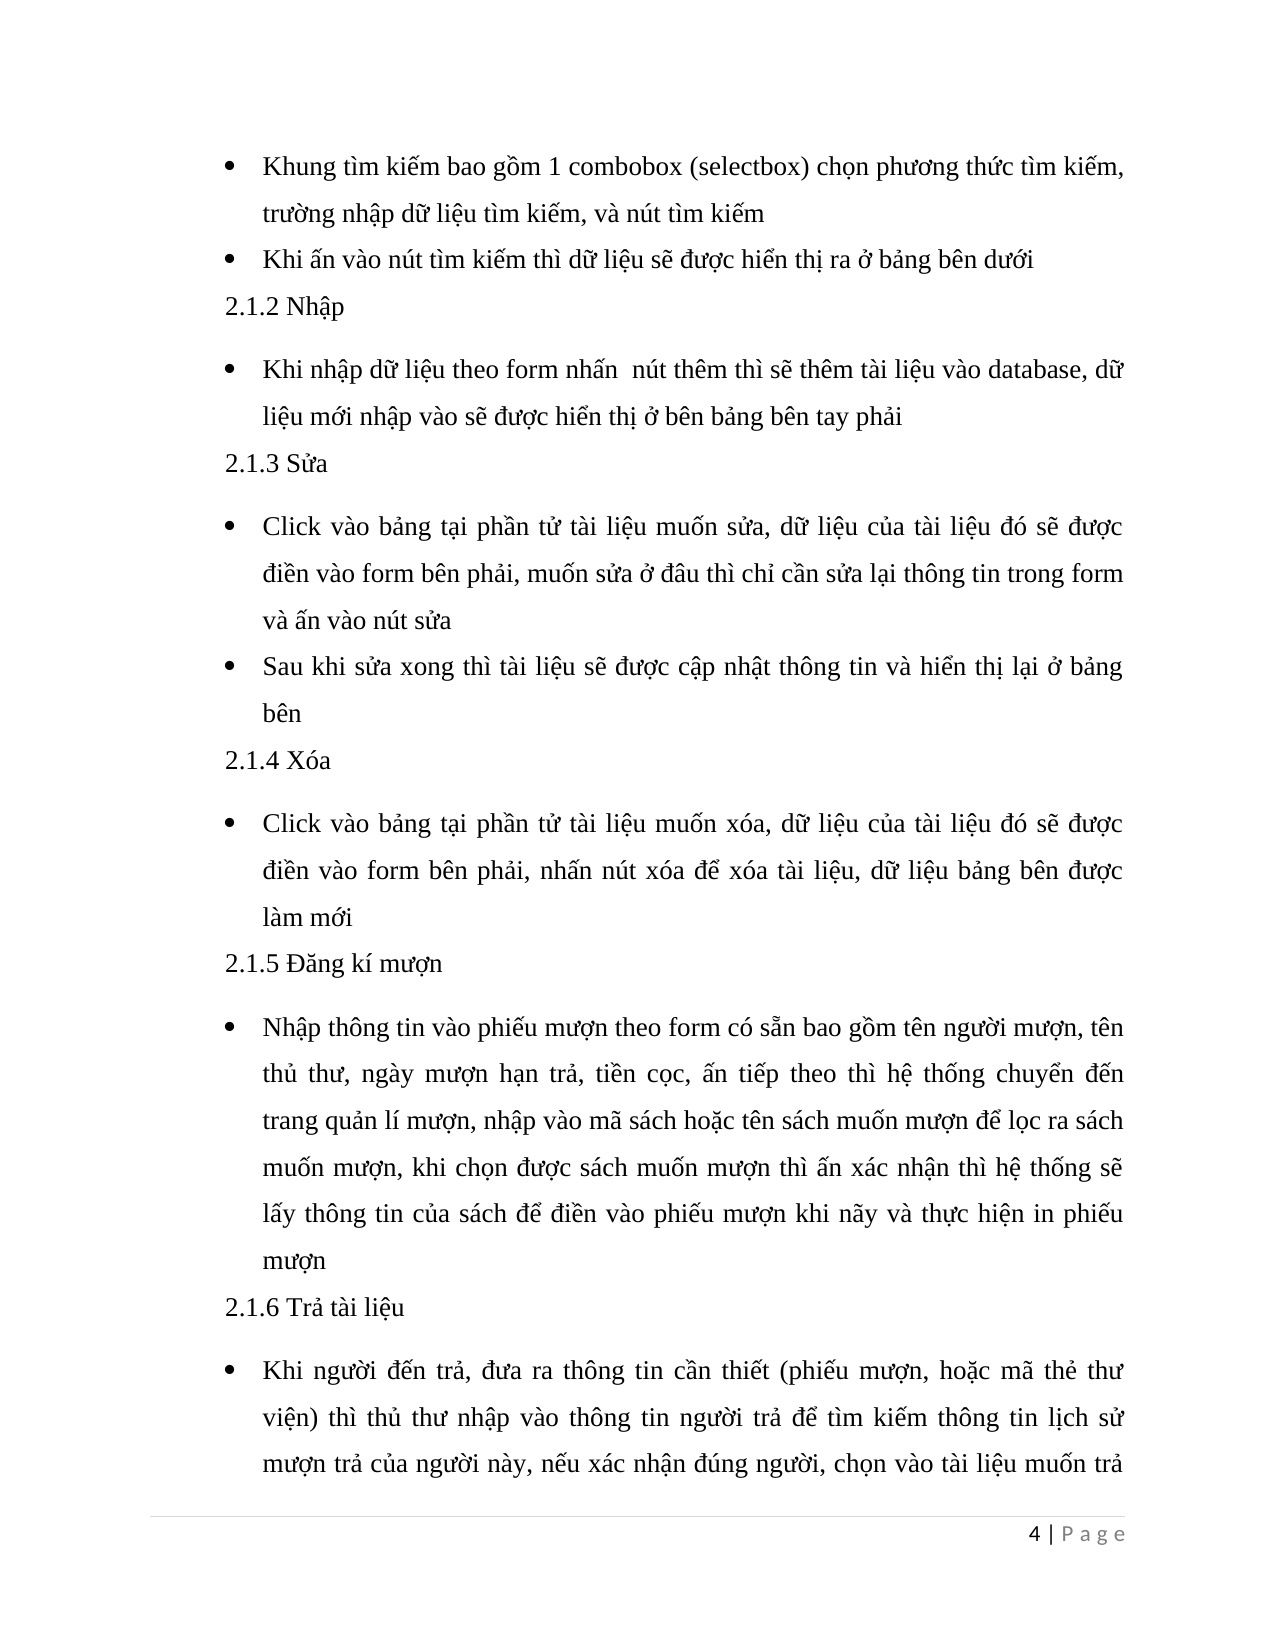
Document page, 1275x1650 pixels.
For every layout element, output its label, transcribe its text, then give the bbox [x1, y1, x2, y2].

text 2.1.6 Trả tài liệu [150, 1291, 1125, 1322]
list Nhập thông tin vào phiếu mượn theo form có sẵn bao gồm tên người mượn, tên thủ thư, ngày mượn hạn trả, tiền cọc, ấn tiếp theo thì hệ thống chuyển đến trang quản lí mượn, nhập vào mã sách hoặc tên sách muốn mượn để lọc ra sách muốn mượn, khi chọn được sách muốn mượn thì ấn xác nhận thì hệ thống sẽ lấy thông tin của sách để điền vào phiếu mượn khi nãy và thực hiện in phiếu mượn [225, 1011, 1125, 1275]
list Khi nhập dữ liệu theo form nhấn nút thêm thì sẽ thêm tài liệu vào database, dữ liệu mới nhập vào sẽ được hiển thị ở bên bảng bên tay phải [225, 354, 1125, 432]
text 2.1.4 Xóa [150, 744, 1125, 775]
text 2.1.5 Đăng kí mượn [150, 947, 1125, 978]
list Sau khi sửa xong thì tài liệu sẽ được cập nhật thông tin và hiển thị lại ở bảng bên [225, 651, 1125, 728]
text 2.1.3 Sửa [150, 447, 1125, 478]
text 2.1.2 Nhập [150, 290, 1125, 321]
list Khi ấn vào nút tìm kiếm thì dữ liệu sẽ được hiển thị ra ở bảng bên dưới [225, 243, 1125, 275]
list Click vào bảng tại phần tử tài liệu muốn xóa, dữ liệu của tài liệu đó sẽ được điền vào form bên phải, nhấn nút xóa để xóa tài liệu, dữ liệu bảng bên được làm mới [225, 807, 1125, 932]
list Khung tìm kiếm bao gồm 1 combobox (selectbox) chọn phương thức tìm kiếm, trường nhập dữ liệu tìm kiếm, và nút tìm kiếm [225, 150, 1125, 228]
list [225, 1354, 1125, 1479]
list Click vào bảng tại phần tử tài liệu muốn sửa, dữ liệu của tài liệu đó sẽ được điền vào form bên phải, muốn sửa ở đâu thì chỉ cần sửa lại thông tin trong form và ấn vào nút sửa [225, 510, 1125, 635]
